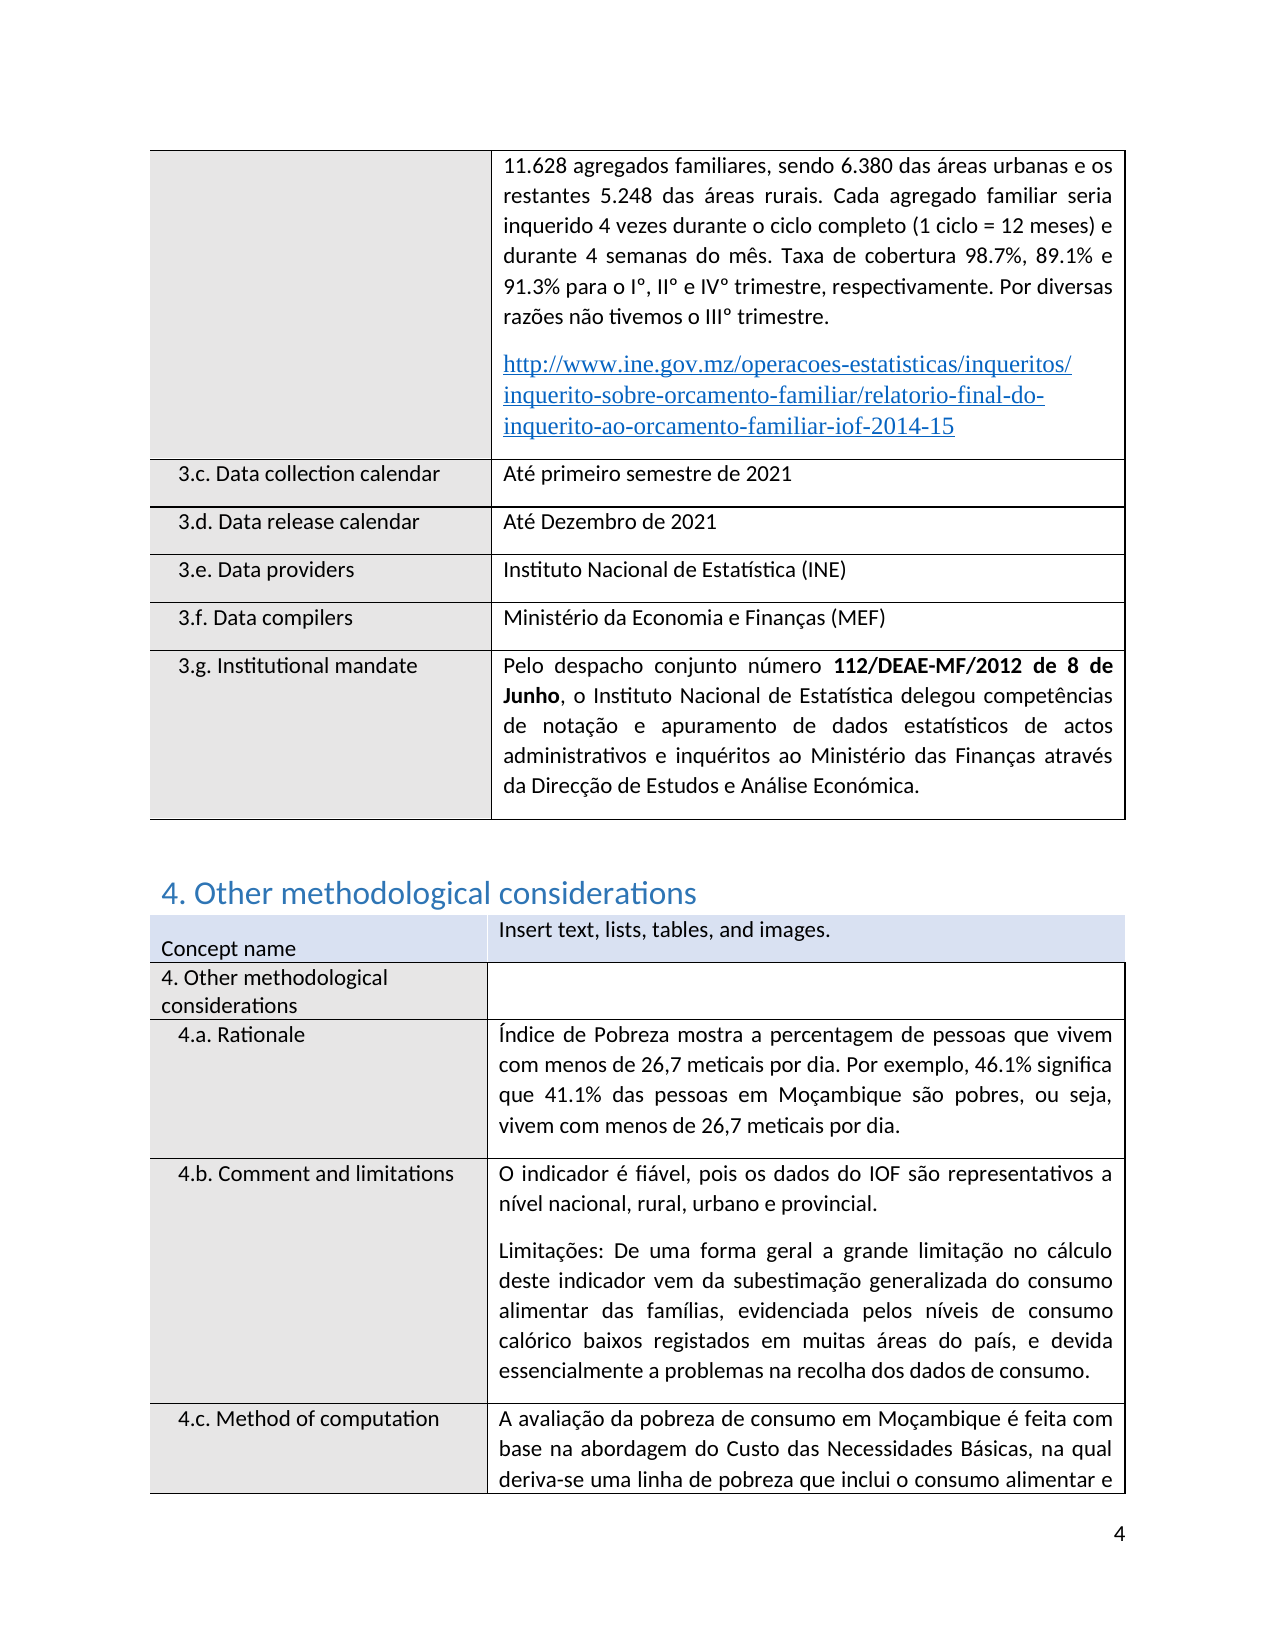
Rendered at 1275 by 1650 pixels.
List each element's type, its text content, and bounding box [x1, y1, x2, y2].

table_cell Pelo despacho conjunto número 112/DEAE-MF/2012 de 8 de Junho, o Instituto Nacional de Estatística delegou competências de notação e apuramento de dados estatísticos de actos administrativos e inquéritos ao Ministério das Finanças através da Direcção de Estudos e Análise Económica. [492, 651, 1124, 818]
table_cell O indicador é fiável, pois os dados do IOF são representativos a nível nacional, rural, urbano e provincial. Limitações: De uma forma geral a grande limitação no cálculo deste indicador vem da subestimação generalizada do consumo alimentar das famílias, evidenciada pelos níveis de consumo calórico baixos registados em muitas áreas do país, e devida essencialmente a problemas na recolha dos dados de consumo. [488, 1159, 1124, 1403]
table_cell Ministério da Economia e Finanças (MEF) [492, 603, 1124, 650]
table_cell Até primeiro semestre de 2021 [492, 460, 1124, 506]
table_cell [150, 151, 491, 458]
table_cell 4.a. Rationale [150, 1020, 487, 1158]
table_cell 3.e. Data providers [150, 555, 491, 602]
table_cell 3.c. Data collection calendar [150, 460, 491, 506]
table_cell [488, 1404, 1124, 1493]
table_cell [492, 151, 1124, 458]
table_cell 4. Other methodological considerations [150, 963, 487, 1019]
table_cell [150, 1404, 487, 1493]
table_cell 4.b. Comment and limitations [150, 1159, 487, 1403]
table_cell 3.d. Data release calendar [150, 508, 491, 554]
table_cell 3.f. Data compilers [150, 603, 491, 650]
table_cell [488, 963, 1124, 1019]
table_cell 3.g. Institutional mandate [150, 651, 491, 818]
table_cell Até Dezembro de 2021 [492, 508, 1124, 554]
table_cell Concept name [150, 915, 487, 962]
table_cell Índice de Pobreza mostra a percentagem de pessoas que vivem com menos de 26,7 meticais por dia. Por exemplo, 46.1% significa que 41.1% das pessoas em Moçambique são pobres, ou seja, vivem com menos de 26,7 meticais por dia. [488, 1020, 1124, 1158]
table_cell Insert text, lists, tables, and images. [488, 915, 1125, 962]
table_cell Instituto Nacional de Estatística (INE) [492, 555, 1124, 602]
table_header 4. Other methodological considerations [150, 866, 1125, 915]
